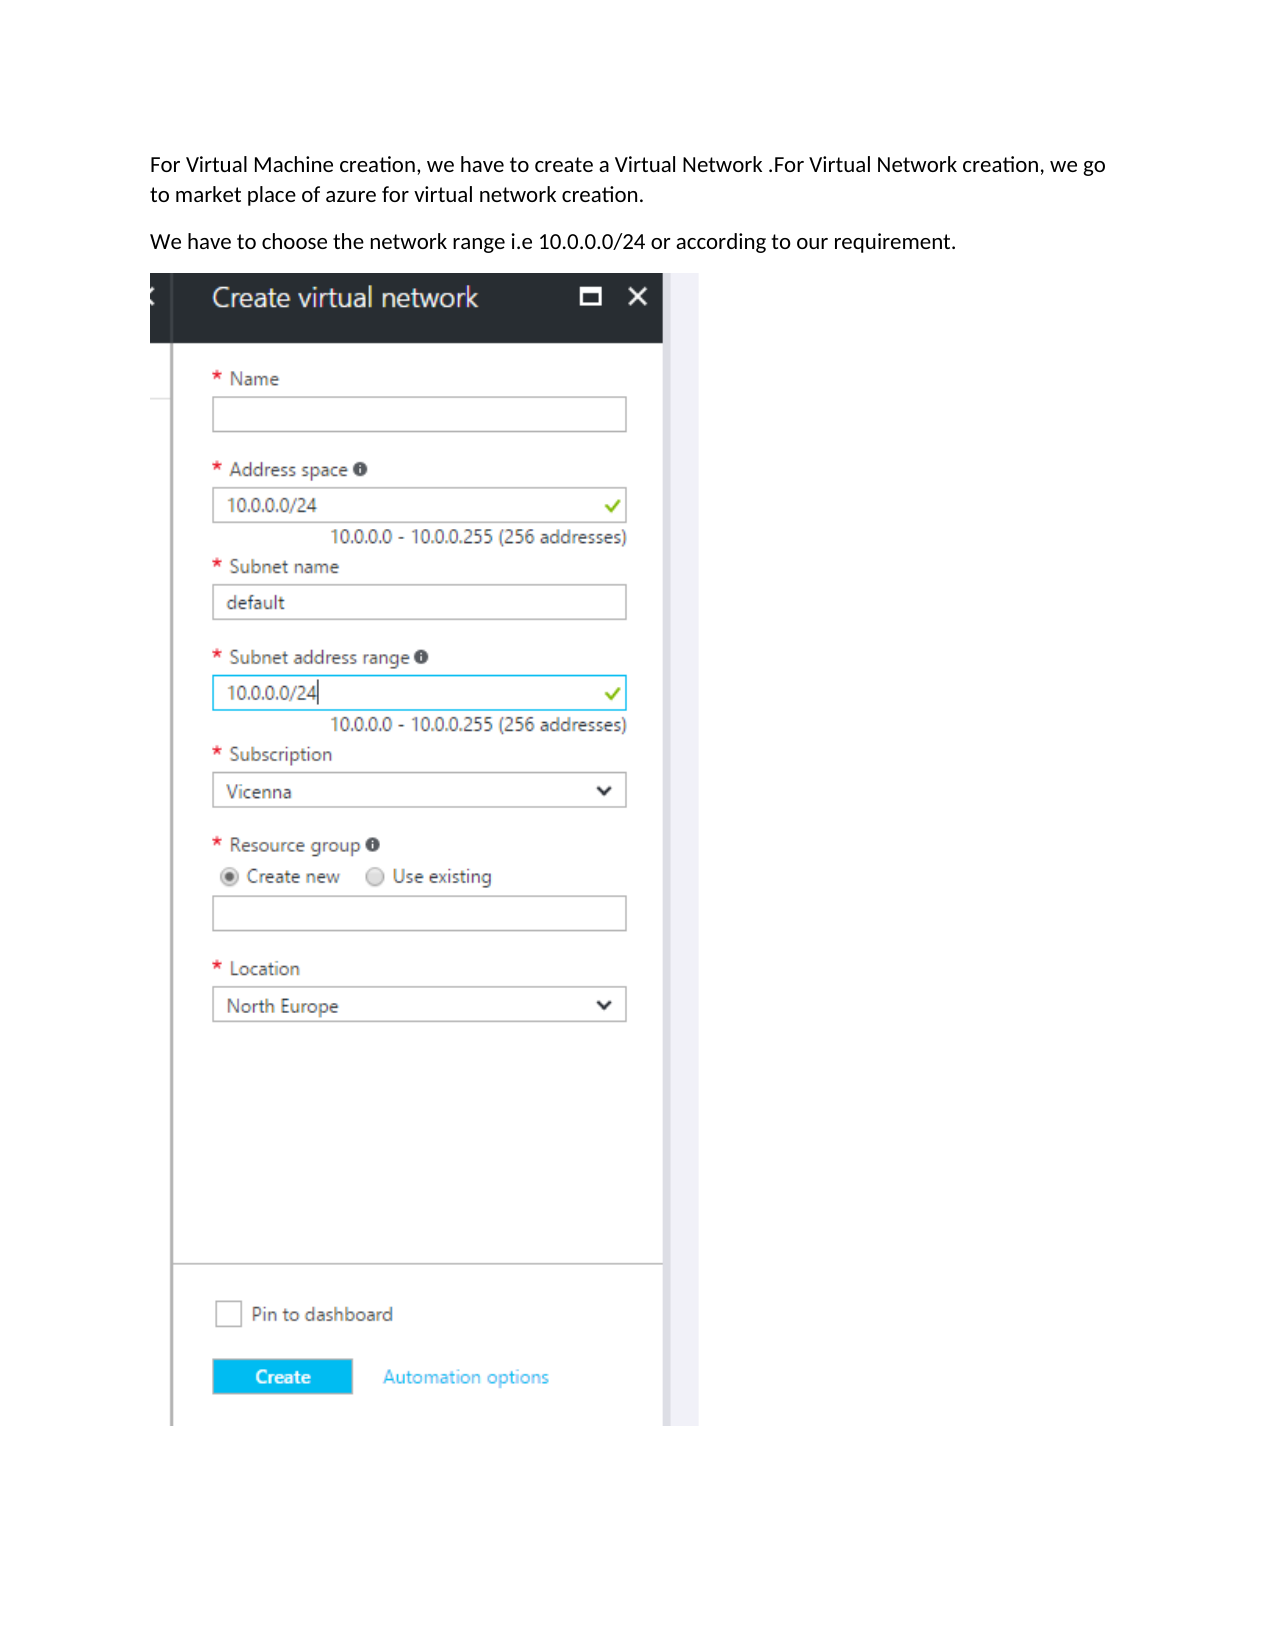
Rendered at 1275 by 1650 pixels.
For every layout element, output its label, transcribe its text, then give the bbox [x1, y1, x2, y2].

picture [150, 273, 699, 1426]
text For Virtual Machine creation, we have to create a Virtual Network .For Virtual Network creation, we go to market place of azure for virtual network creation. [150, 150, 1125, 208]
text We have to choose the network range i.e 10.0.0.0/24 or according to our requirement. [150, 227, 1125, 255]
